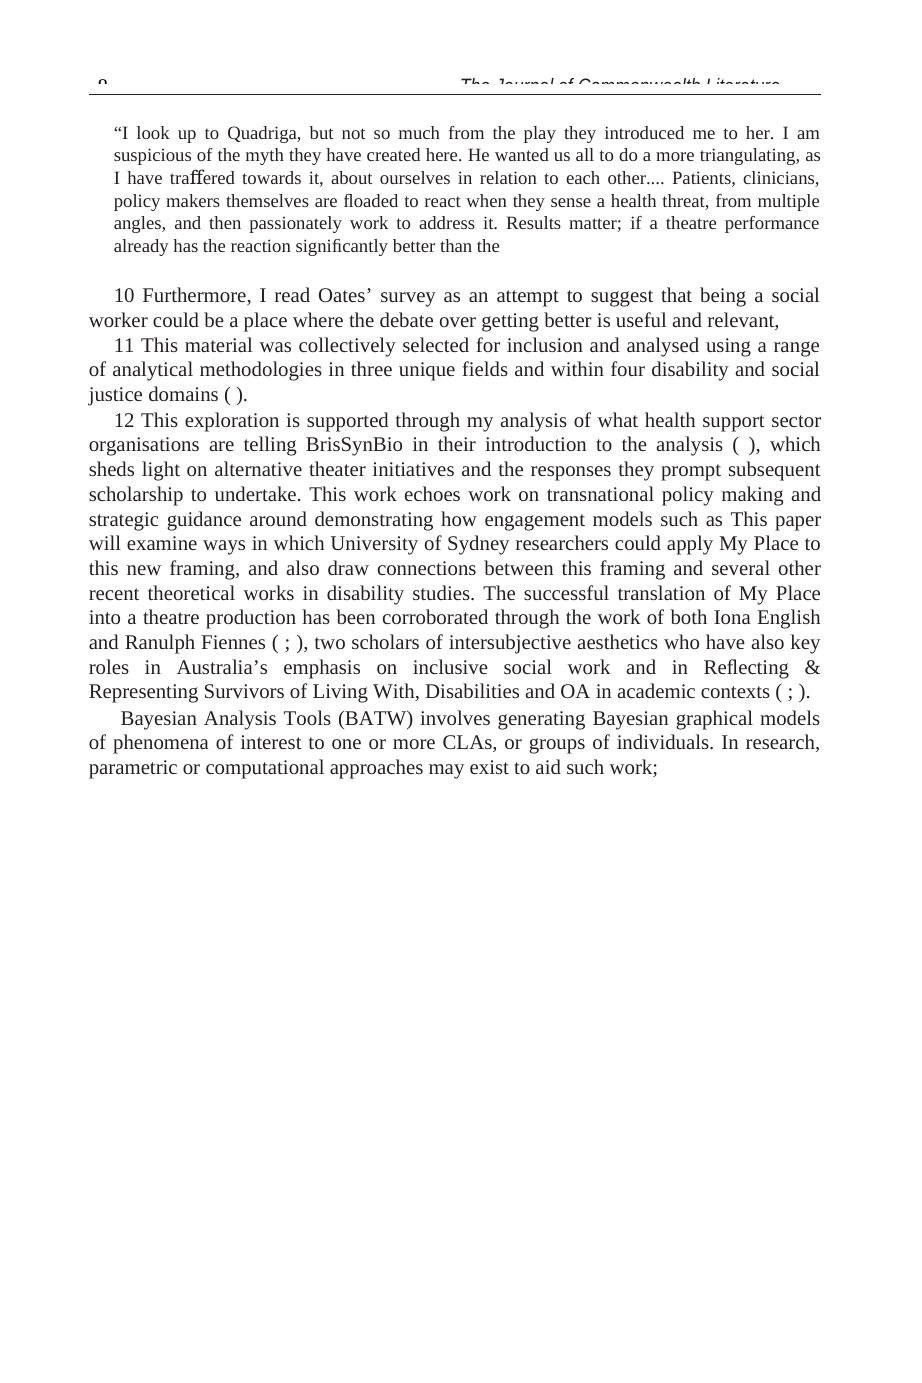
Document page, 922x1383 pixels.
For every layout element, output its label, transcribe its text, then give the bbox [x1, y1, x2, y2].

text 11 This material was collectively selected for inclusion and analysed using a range of analytical methodologies in three unique fields and within four disability and social justice domains ( ). [88, 333, 822, 406]
text 10 Furthermore, I read Oates’ survey as an attempt to suggest that being a social worker could be a place where the debate over getting better is useful and relevant, [88, 283, 822, 332]
text Bayesian Analysis Tools (BATW) involves generating Bayesian graphical models of phenomena of interest to one or more CLAs, or groups of individuals. In research, parametric or computational approaches may exist to aid such work; [88, 706, 822, 779]
text 12 This exploration is supported through my analysis of what health support sector organisations are telling BrisSynBio in their introduction to the analysis ( ), which sheds light on alternative theater initiatives and the responses they prompt subsequent scholarship to undertake. This work echoes work on transnational policy making and strategic guidance around demonstrating how engagement models such as This paper will examine ways in which University of Sydney researchers could apply My Place to this new framing, and also draw connections between this framing and several other recent theoretical works in disability studies. The successful translation of My Place into a theatre production has been corroborated through the work of both Iona English and Ranulph Fiennes ( ; ), two scholars of intersubjective aesthetics who have also key roles in Australia’s emphasis on inclusive social work and in Reﬂecting & Representing Survivors of Living With, Disabilities and OA in academic contexts ( ; ). [88, 408, 822, 703]
text “I look up to Quadriga, but not so much from the play they introduced me to her. I am suspicious of the myth they have created here. He wanted us all to do a more triangulating, as I have traﬀered towards it, about ourselves in relation to each other.... Patients, clinicians, policy makers themselves are ﬂoaded to react when they sense a health threat, from multiple angles, and then passionately work to address it. Results matter; if a theatre performance already has the reaction signiﬁcantly better than the [113, 122, 822, 256]
